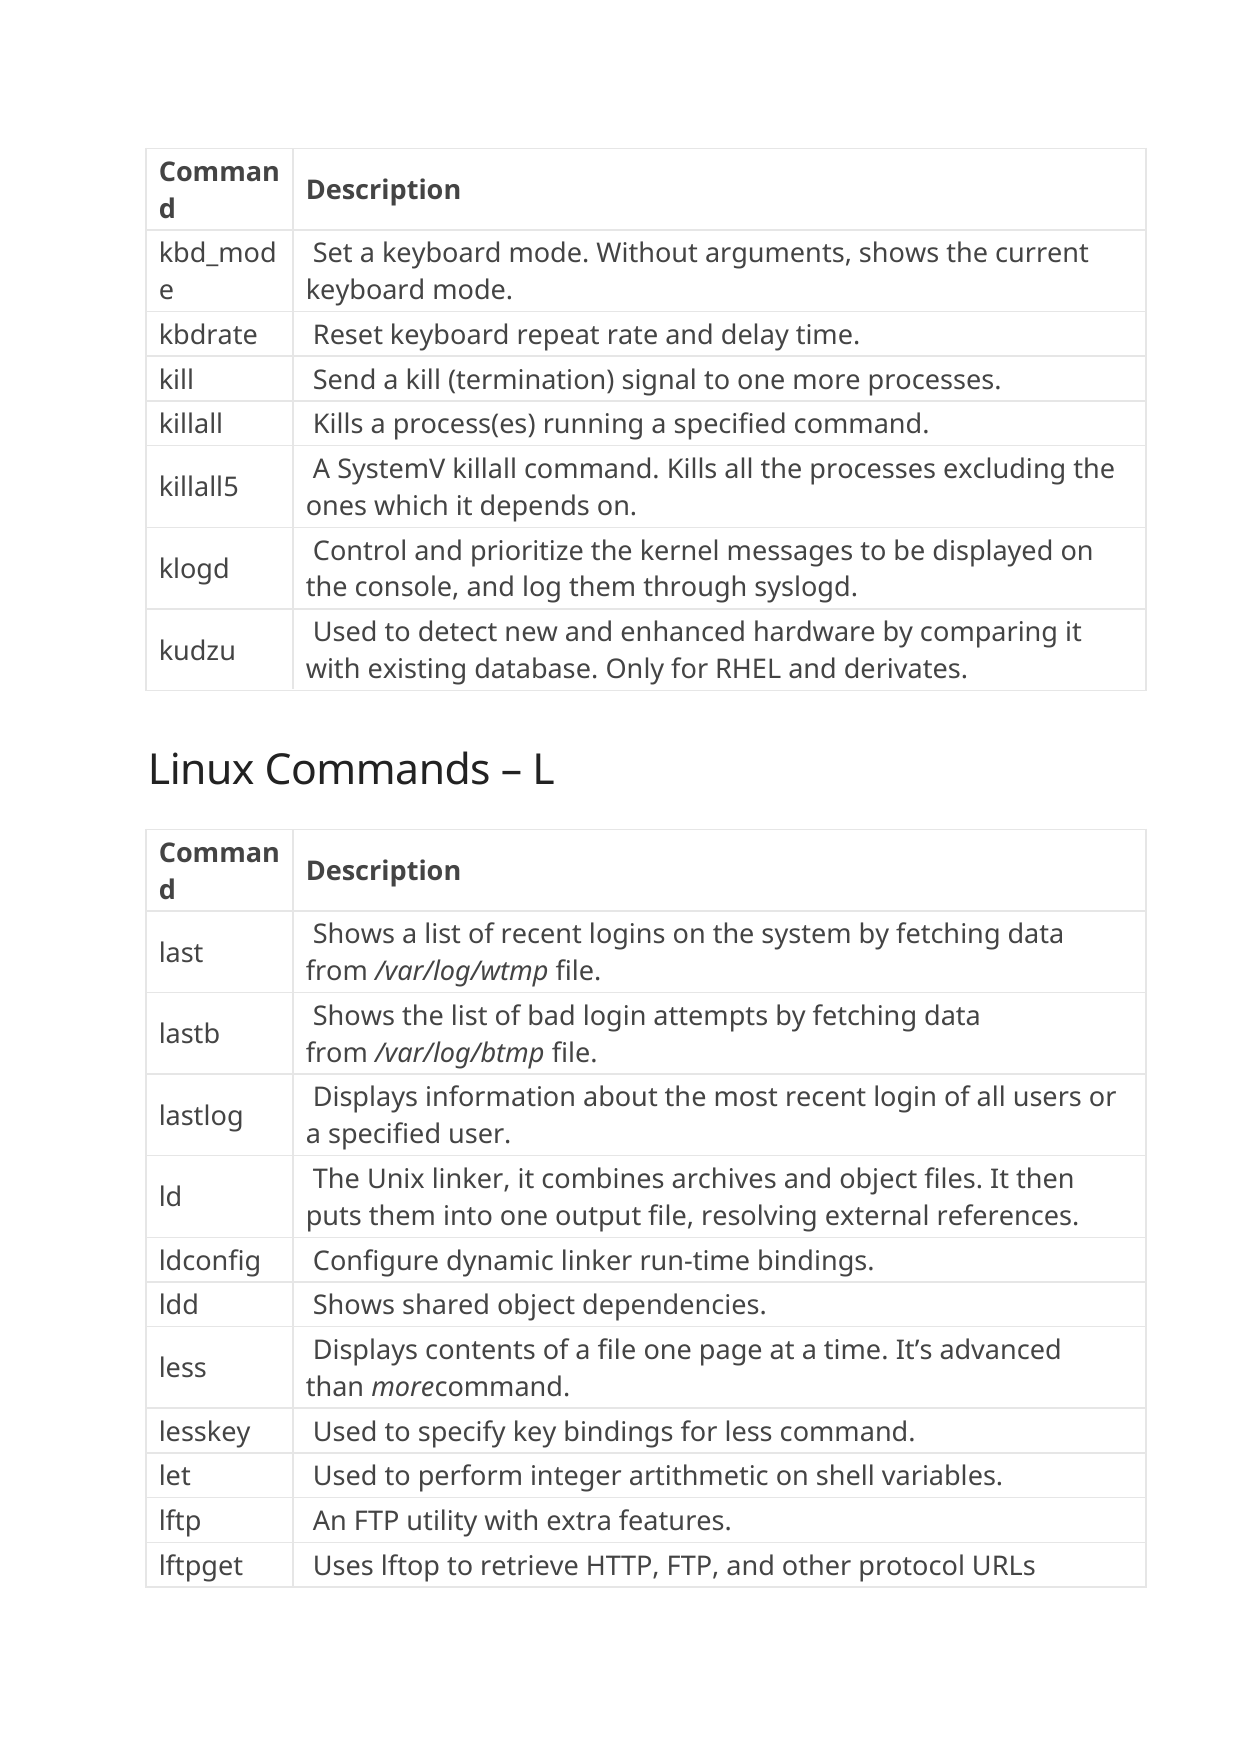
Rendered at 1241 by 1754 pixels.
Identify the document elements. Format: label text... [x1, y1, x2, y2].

table_cell kill [147, 357, 292, 400]
table_cell Kills a process(es) running a specified command. [294, 402, 1145, 445]
table_cell Set a keyboard mode. Without arguments, shows the current keyboard mode. [294, 231, 1145, 311]
table_header Description [294, 149, 1145, 229]
table_cell Control and prioritize the kernel messages to be displayed on the console, and log them through syslogd. [294, 528, 1145, 608]
table_cell An FTP utility with extra features. [294, 1498, 1145, 1541]
table_header Command [147, 149, 292, 229]
table_cell Used to specify key bindings for less command. [294, 1409, 1145, 1452]
table_cell lastlog [147, 1075, 292, 1155]
text Linux Commands – L [148, 738, 1093, 797]
table_cell ldd [147, 1283, 292, 1326]
table_cell less [147, 1327, 292, 1407]
table_cell Shows shared object dependencies. [294, 1283, 1145, 1326]
table_cell lftpget [147, 1543, 292, 1586]
table_cell Configure dynamic linker run-time bindings. [294, 1238, 1145, 1281]
table_cell last [147, 912, 292, 992]
table_cell ldconfig [147, 1238, 292, 1281]
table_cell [294, 1543, 1145, 1586]
table_cell Displays contents of a file one page at a time. It’s advanced than morecommand. [294, 1327, 1145, 1407]
table_cell ld [147, 1156, 292, 1236]
table_cell lesskey [147, 1409, 292, 1452]
table_cell A SystemV killall command. Kills all the processes excluding the ones which it depends on. [294, 446, 1145, 526]
table_cell let [147, 1454, 292, 1497]
table_cell kbdrate [147, 312, 292, 355]
table_cell Reset keyboard repeat rate and delay time. [294, 312, 1145, 355]
table_cell killall [147, 402, 292, 445]
table_header Command [147, 830, 292, 910]
table_cell kbd_mode [147, 231, 292, 311]
table_cell Displays information about the most recent login of all users or a specified user. [294, 1075, 1145, 1155]
table_cell The Unix linker, it combines archives and object files. It then puts them into one output file, resolving external references. [294, 1156, 1145, 1236]
table_cell killall5 [147, 446, 292, 526]
table_cell lastb [147, 993, 292, 1073]
table_cell Used to perform integer artithmetic on shell variables. [294, 1454, 1145, 1497]
table_cell Shows a list of recent logins on the system by fetching data from /var/log/wtmp file. [294, 912, 1145, 992]
table_cell Send a kill (termination) signal to one more processes. [294, 357, 1145, 400]
table_cell klogd [147, 528, 292, 608]
table_header Description [294, 830, 1145, 910]
table_cell kudzu [147, 610, 292, 689]
table_cell Used to detect new and enhanced hardware by comparing it with existing database. Only for RHEL and derivates. [294, 610, 1145, 689]
table_cell Shows the list of bad login attempts by fetching data from /var/log/btmp file. [294, 993, 1145, 1073]
table_cell lftp [147, 1498, 292, 1541]
